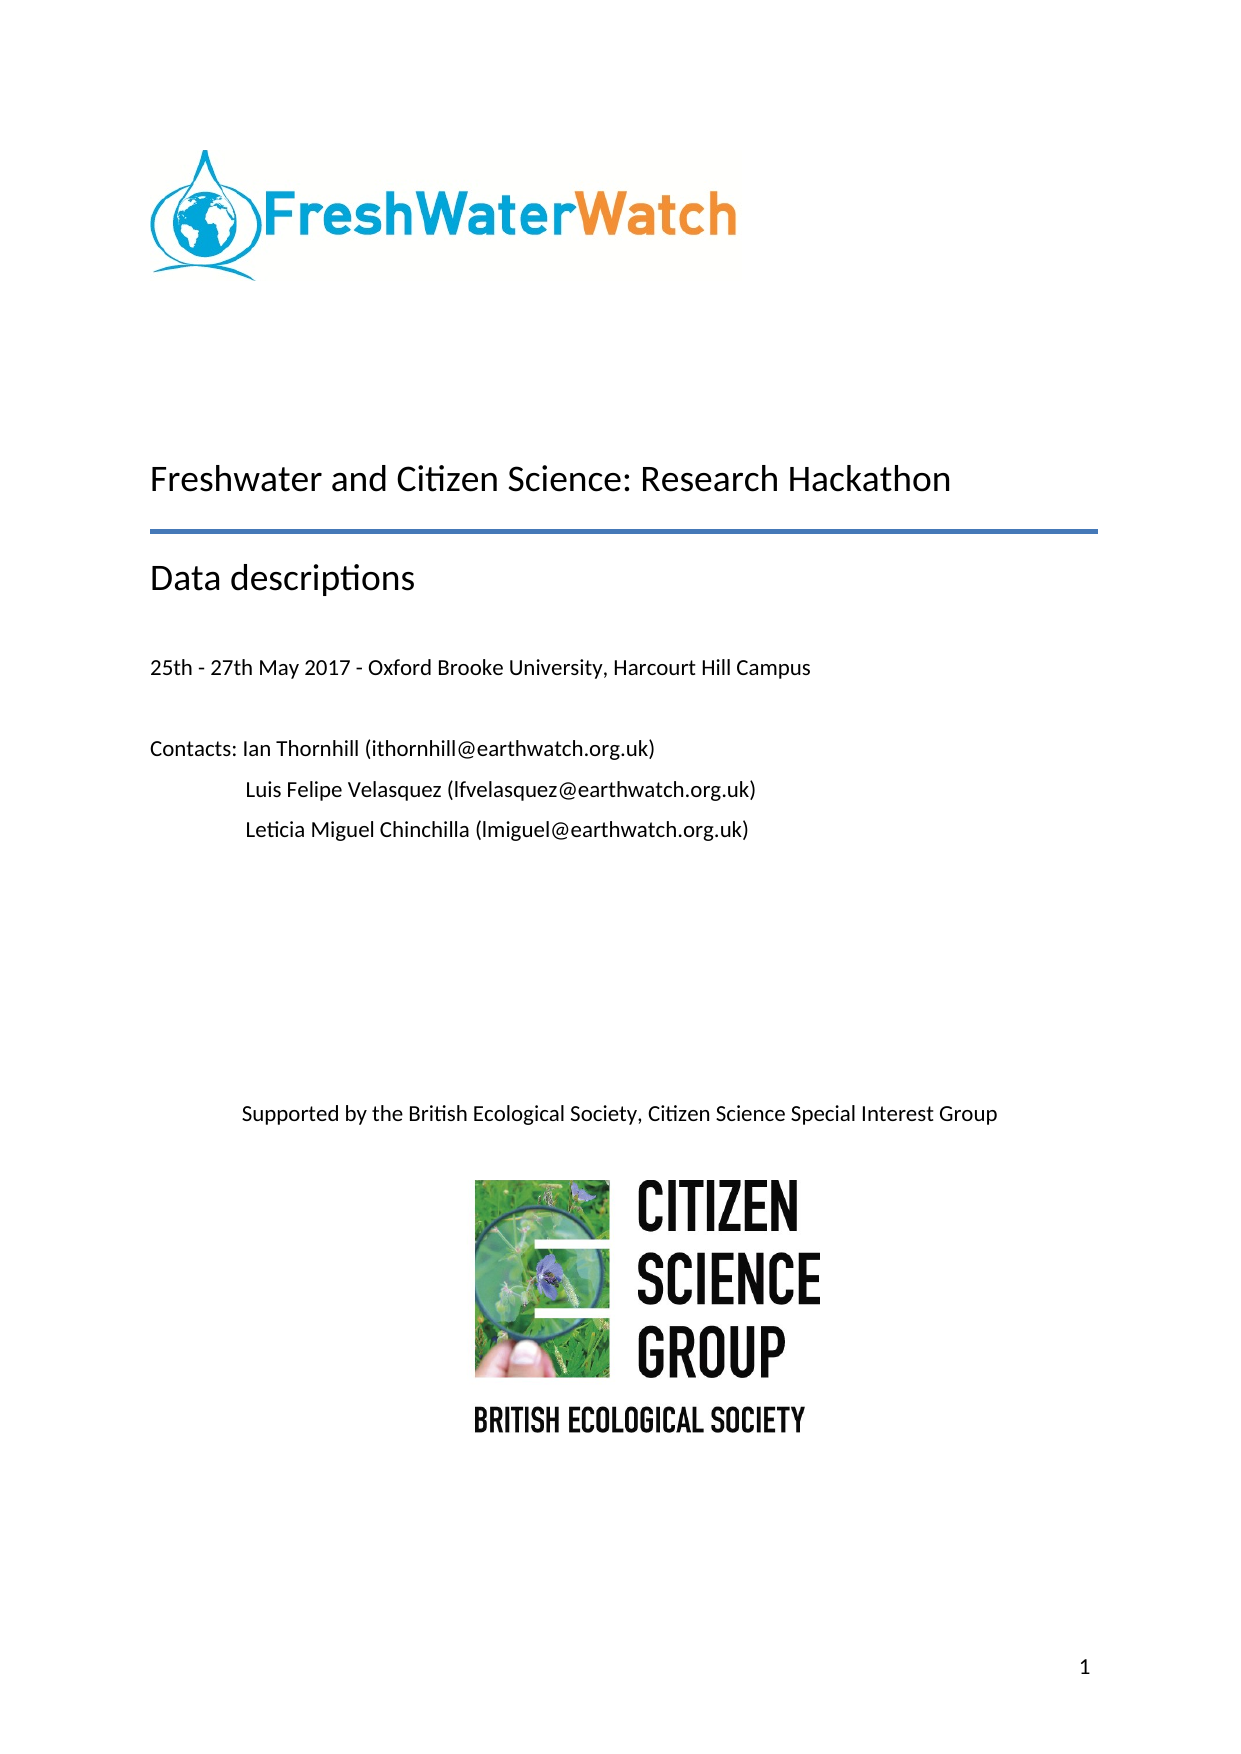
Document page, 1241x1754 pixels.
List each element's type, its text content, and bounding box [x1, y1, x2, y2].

text Contacts: Ian Thornhill (ithornhill@earthwatch.org.uk) [150, 734, 1090, 762]
text 25th - 27th May 2017 - Oxford Brooke University, Harcourt Hill Campus [150, 653, 1090, 681]
text Freshwater and Citizen Science: Research Hackathon [150, 455, 1090, 501]
text Luis Felipe Velasquez (lfvelasquez@earthwatch.org.uk) [150, 775, 1090, 803]
text Leticia Miguel Chinchilla (lmiguel@earthwatch.org.uk) [150, 815, 1090, 843]
picture [150, 150, 743, 281]
picture [420, 1180, 820, 1433]
text Supported by the British Ecological Society, Citizen Science Special Interest Group [150, 1099, 1090, 1127]
text Data descriptions [150, 554, 1090, 600]
